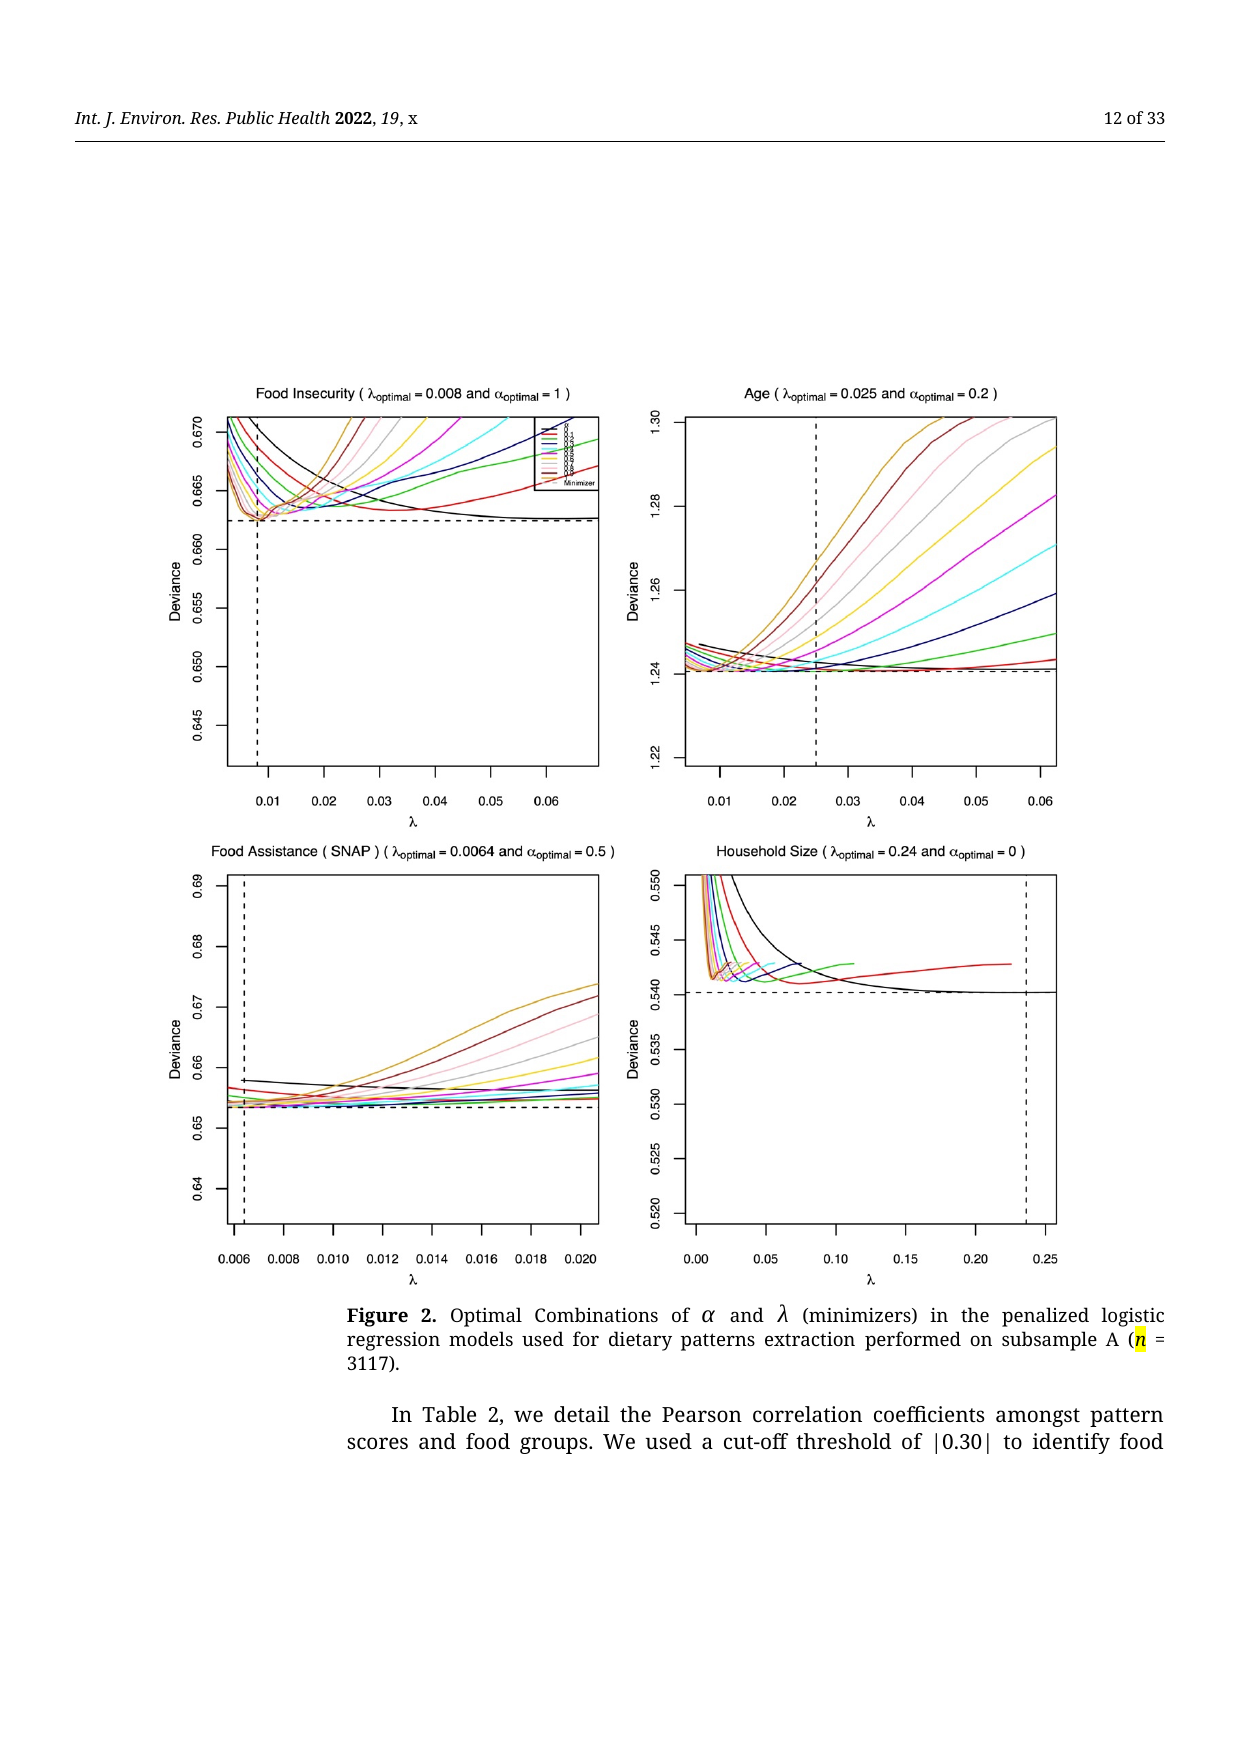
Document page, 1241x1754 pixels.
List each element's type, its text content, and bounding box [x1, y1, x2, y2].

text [347, 1401, 1165, 1455]
text Figure 2. Optimal Combinations of and (minimizers) in the penalized logistic regression models used for dietary patterns extraction performed on subsample A (n = 3117). [347, 1301, 1165, 1376]
picture [162, 373, 1078, 1289]
